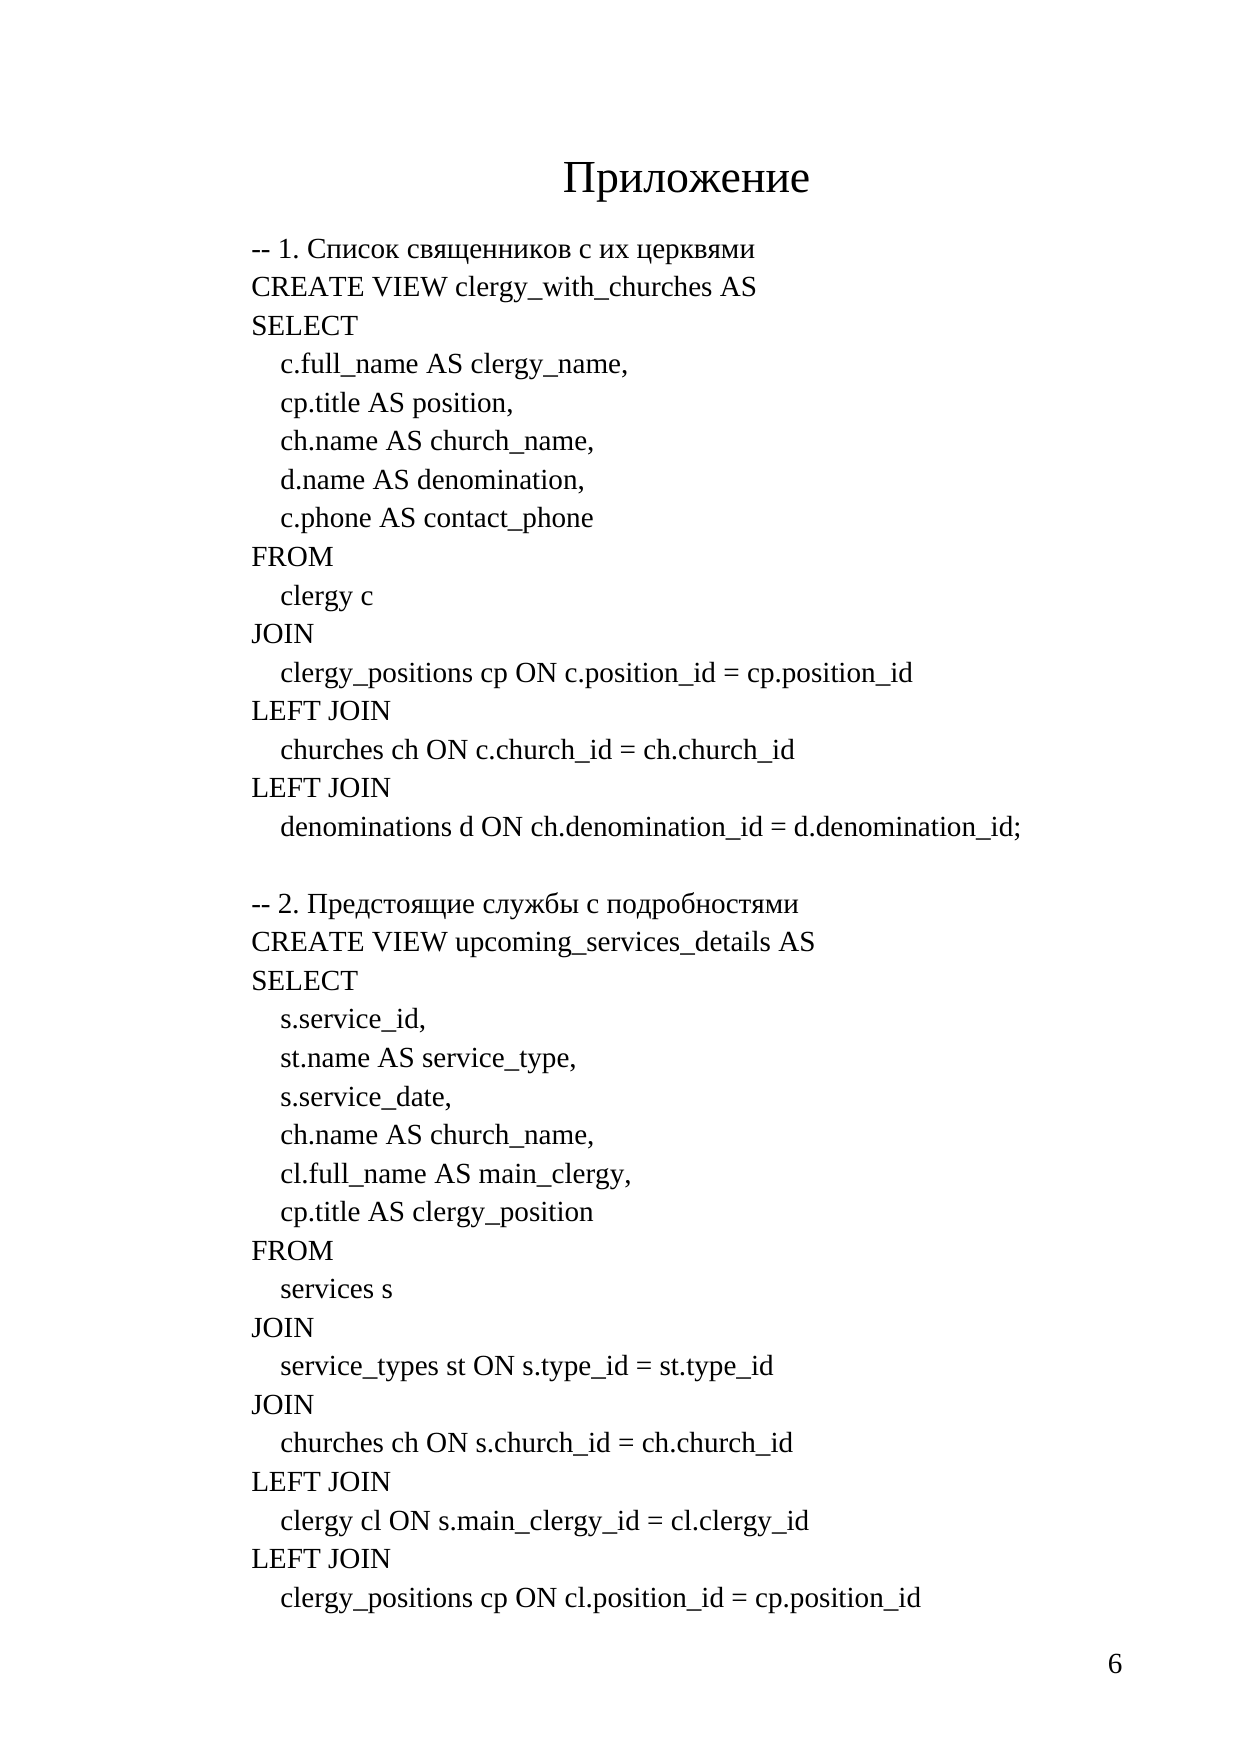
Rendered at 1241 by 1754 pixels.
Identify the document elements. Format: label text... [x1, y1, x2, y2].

text c.phone AS contact_phone [177, 501, 1122, 534]
text clergy_positions cp ON cl.position_id = cp.position_id [177, 1580, 1122, 1613]
text JOIN [177, 616, 1122, 650]
text LEFT JOIN [177, 1541, 1122, 1575]
text LEFT JOIN [177, 770, 1122, 804]
text clergy c [177, 578, 1122, 611]
text LEFT JOIN [177, 1464, 1122, 1498]
text clergy_positions cp ON c.position_id = cp.position_id [177, 655, 1122, 688]
title Приложение [177, 149, 1122, 202]
text SELECT [177, 963, 1122, 997]
text cp.title AS clergy_position [177, 1194, 1122, 1228]
text LEFT JOIN [177, 693, 1122, 727]
text ch.name AS church_name, [177, 1117, 1122, 1151]
text -- 1. Список священников с их церквями [177, 231, 1122, 264]
text clergy cl ON s.main_clergy_id = cl.clergy_id [177, 1503, 1122, 1536]
text churches ch ON c.church_id = ch.church_id [177, 732, 1122, 765]
text st.name AS service_type, [177, 1040, 1122, 1074]
text churches ch ON s.church_id = ch.church_id [177, 1426, 1122, 1459]
text denominations d ON ch.denomination_id = d.denomination_id; [177, 809, 1122, 842]
text ch.name AS church_name, [177, 423, 1122, 457]
text cl.full_name AS main_clergy, [177, 1156, 1122, 1189]
text JOIN [177, 1310, 1122, 1343]
text FROM [177, 1233, 1122, 1266]
text s.service_id, [177, 1002, 1122, 1035]
text c.full_name AS clergy_name, [177, 346, 1122, 380]
text -- 2. Предстоящие службы с подробностями [177, 886, 1122, 919]
text s.service_date, [177, 1079, 1122, 1112]
text CREATE VIEW clergy_with_churches AS [177, 269, 1122, 303]
text cp.title AS position, [177, 385, 1122, 418]
text service_types st ON s.type_id = st.type_id [177, 1348, 1122, 1382]
text FROM [177, 539, 1122, 573]
text JOIN [177, 1387, 1122, 1421]
text services s [177, 1271, 1122, 1305]
text CREATE VIEW upcoming_services_details AS [177, 924, 1122, 958]
text SELECT [177, 308, 1122, 341]
text d.name AS denomination, [177, 462, 1122, 496]
